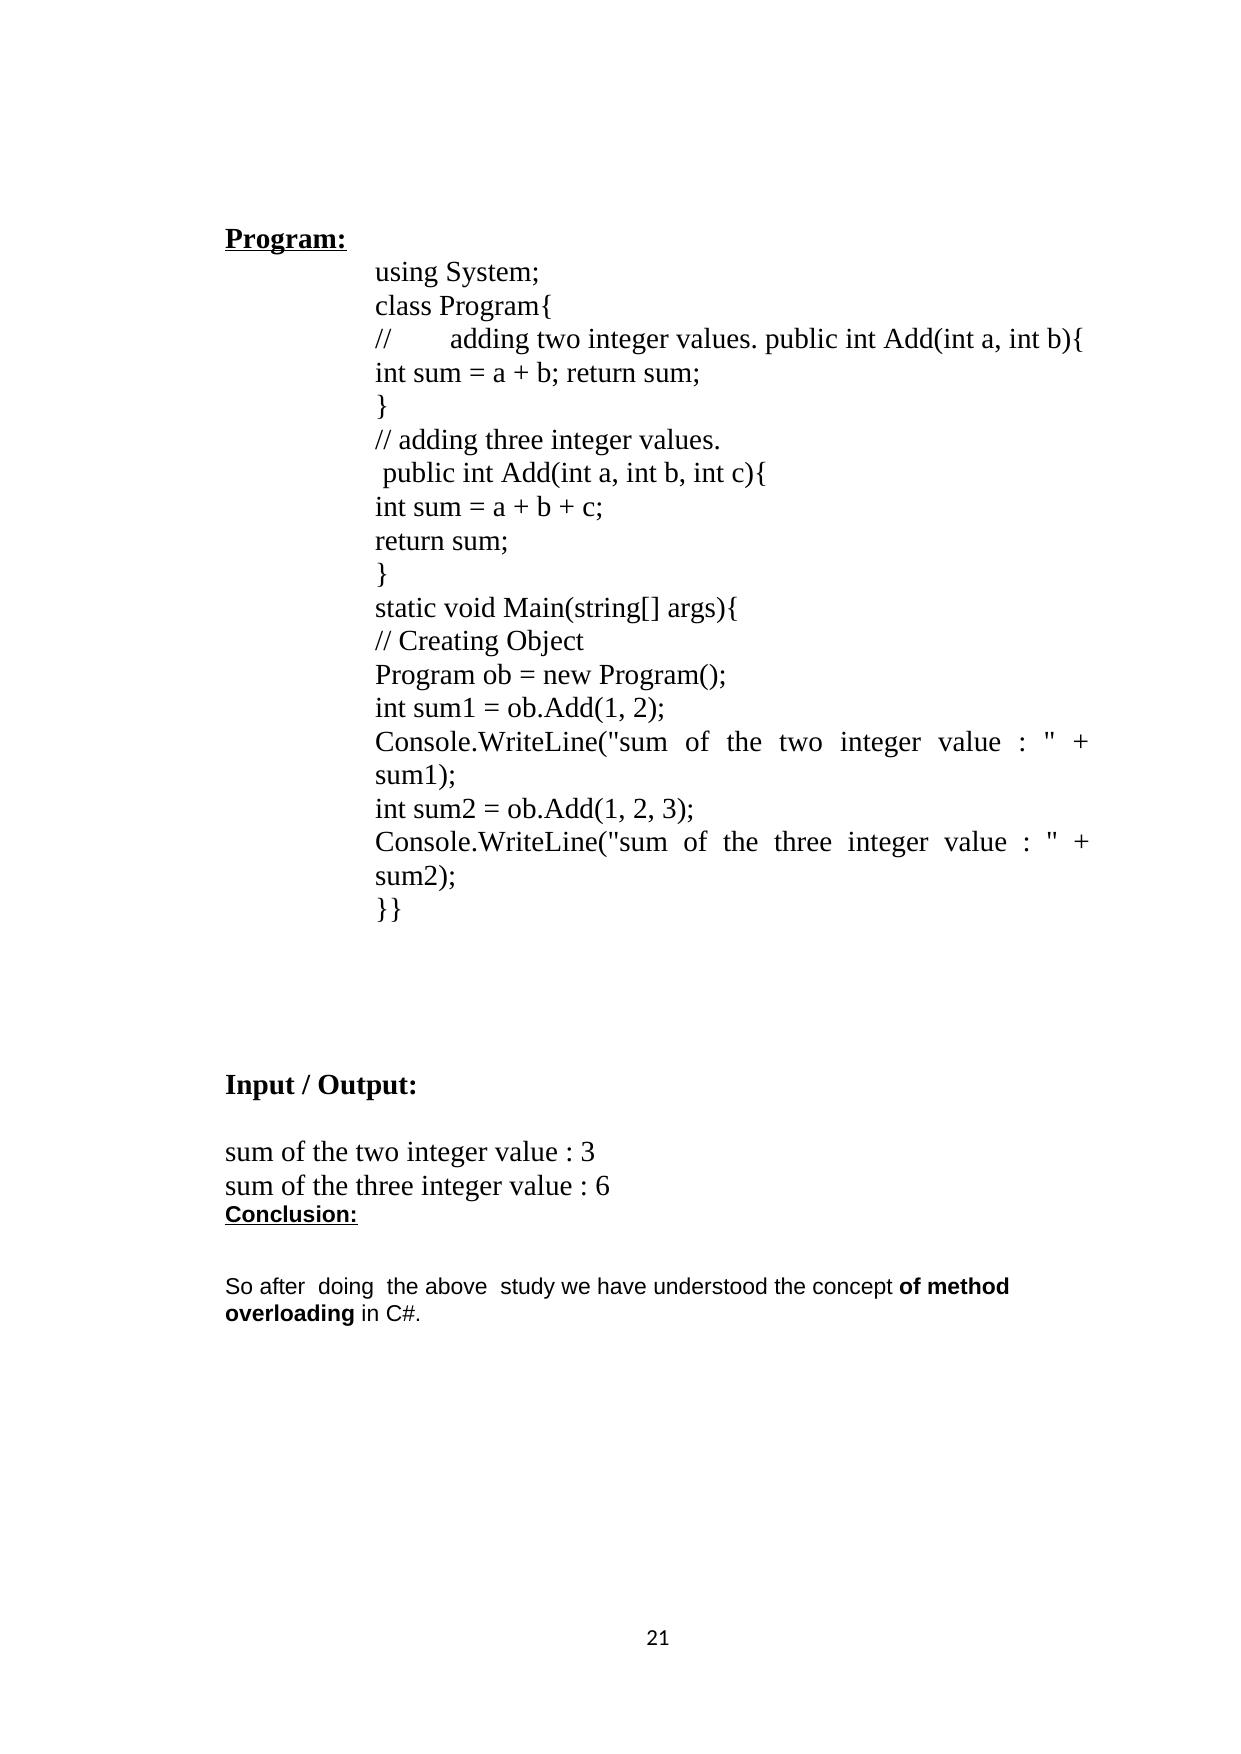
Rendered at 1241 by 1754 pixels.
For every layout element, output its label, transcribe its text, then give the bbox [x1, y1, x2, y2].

text int sum = a + b + c; [375, 489, 1090, 523]
text return sum; [375, 523, 1090, 556]
text Program ob = new Program(); [375, 657, 1090, 690]
text // adding three integer values. [375, 422, 1090, 456]
text sum of the three integer value : 6 [225, 1168, 1090, 1201]
text public int Add(int a, int b, int c){ [375, 456, 1090, 489]
text using System; [375, 254, 1090, 288]
text } [375, 388, 1090, 422]
text } [375, 556, 1090, 590]
text Input / Output: [225, 1067, 1090, 1101]
text Program: [225, 221, 1090, 254]
text class Program{ [375, 288, 1090, 321]
text Console.WriteLine("sum of the three integer value : " + sum2); [375, 824, 1090, 892]
text // adding two integer values. public int Add(int a, int b){ [375, 321, 1090, 355]
text int sum2 = ob.Add(1, 2, 3); [375, 791, 1090, 824]
text static void Main(string[] args){ [375, 590, 1090, 623]
text }} [375, 892, 1090, 925]
text Conclusion: [225, 1201, 1090, 1227]
text int sum = a + b; return sum; [375, 355, 1090, 388]
text // Creating Object [375, 623, 1090, 657]
text Console.WriteLine("sum of the two integer value : " + sum1); [375, 724, 1090, 791]
text int sum1 = ob.Add(1, 2); [375, 690, 1090, 724]
text So after doing the above study we have understood the concept of method overloading in C#. [225, 1273, 1090, 1326]
text sum of the two integer value : 3 [225, 1134, 1090, 1168]
